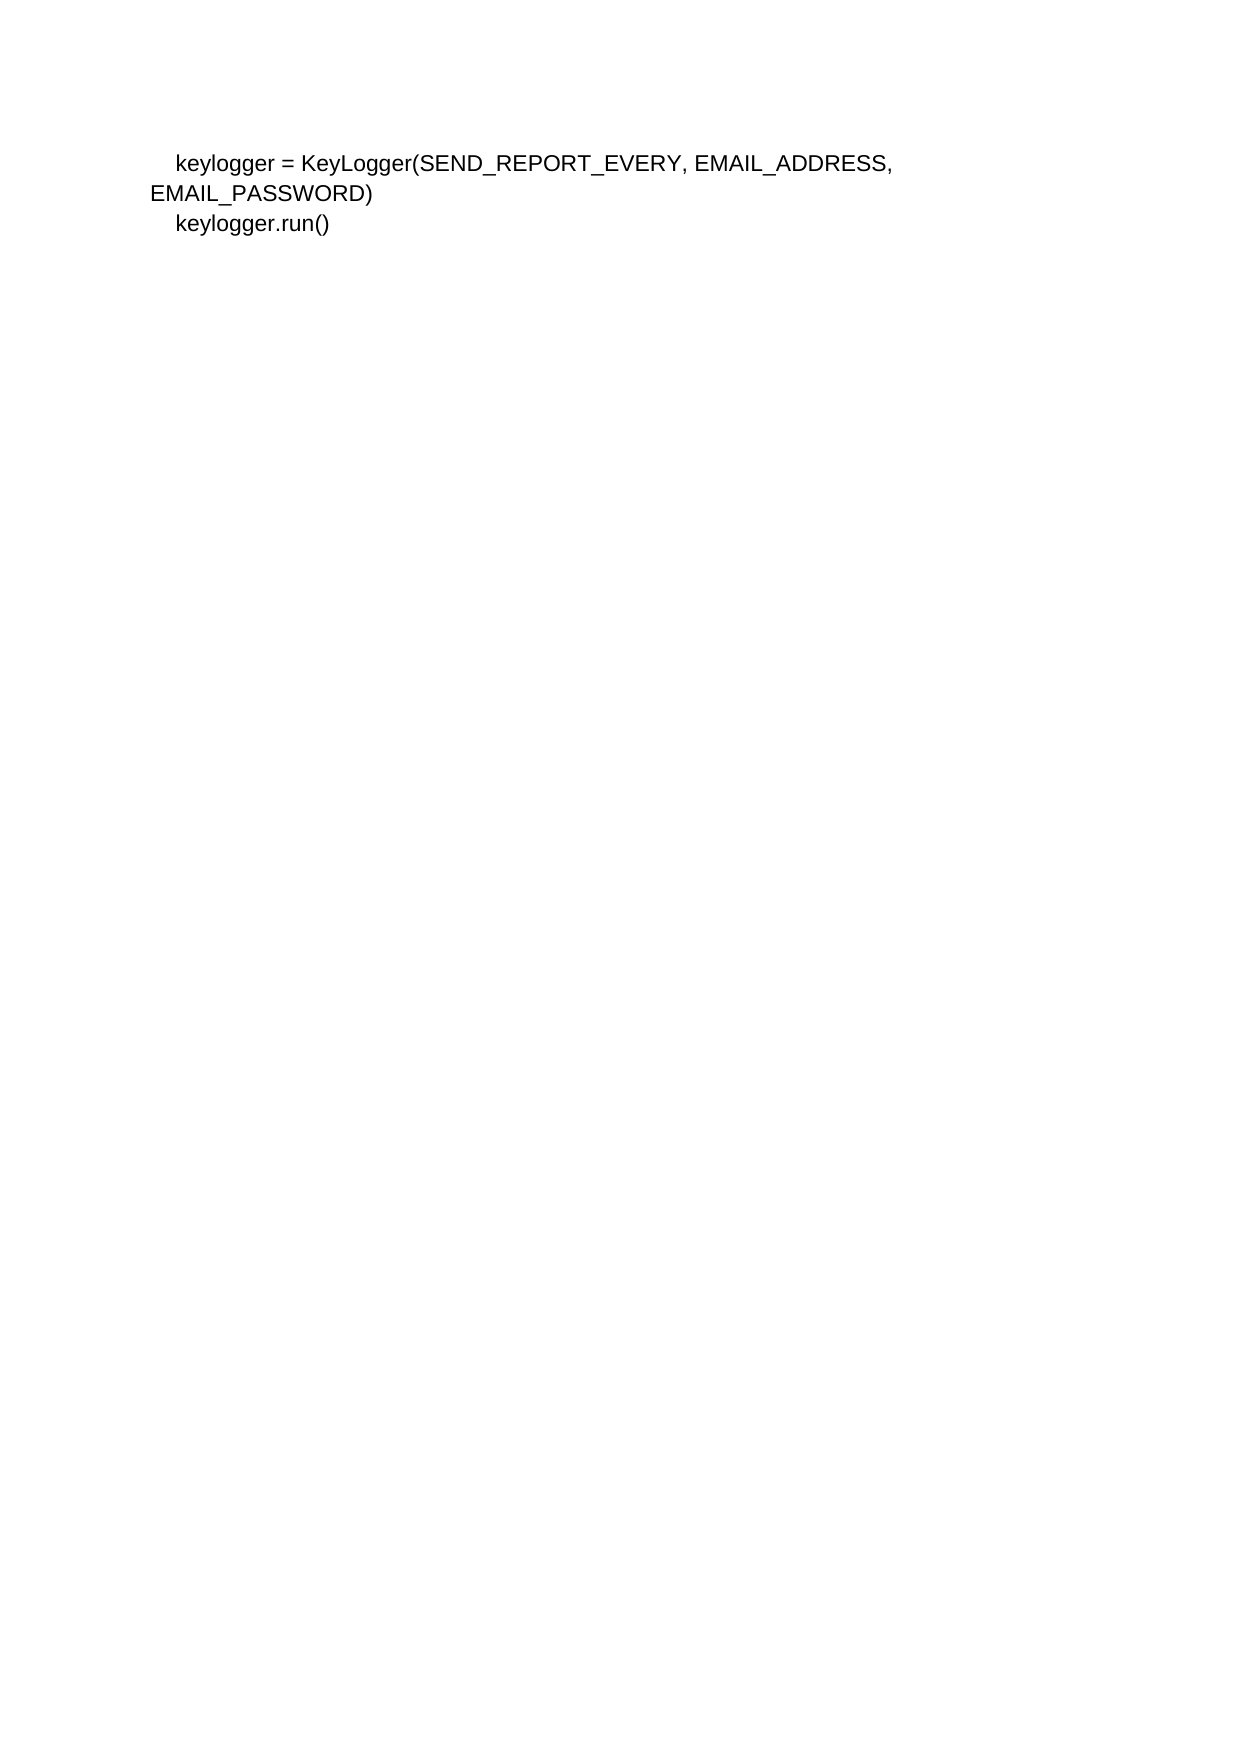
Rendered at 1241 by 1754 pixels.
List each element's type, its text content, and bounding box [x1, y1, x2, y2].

text keylogger = KeyLogger(SEND_REPORT_EVERY, EMAIL_ADDRESS, EMAIL_PASSWORD) [150, 150, 1090, 207]
text keylogger.run() [150, 210, 1090, 237]
